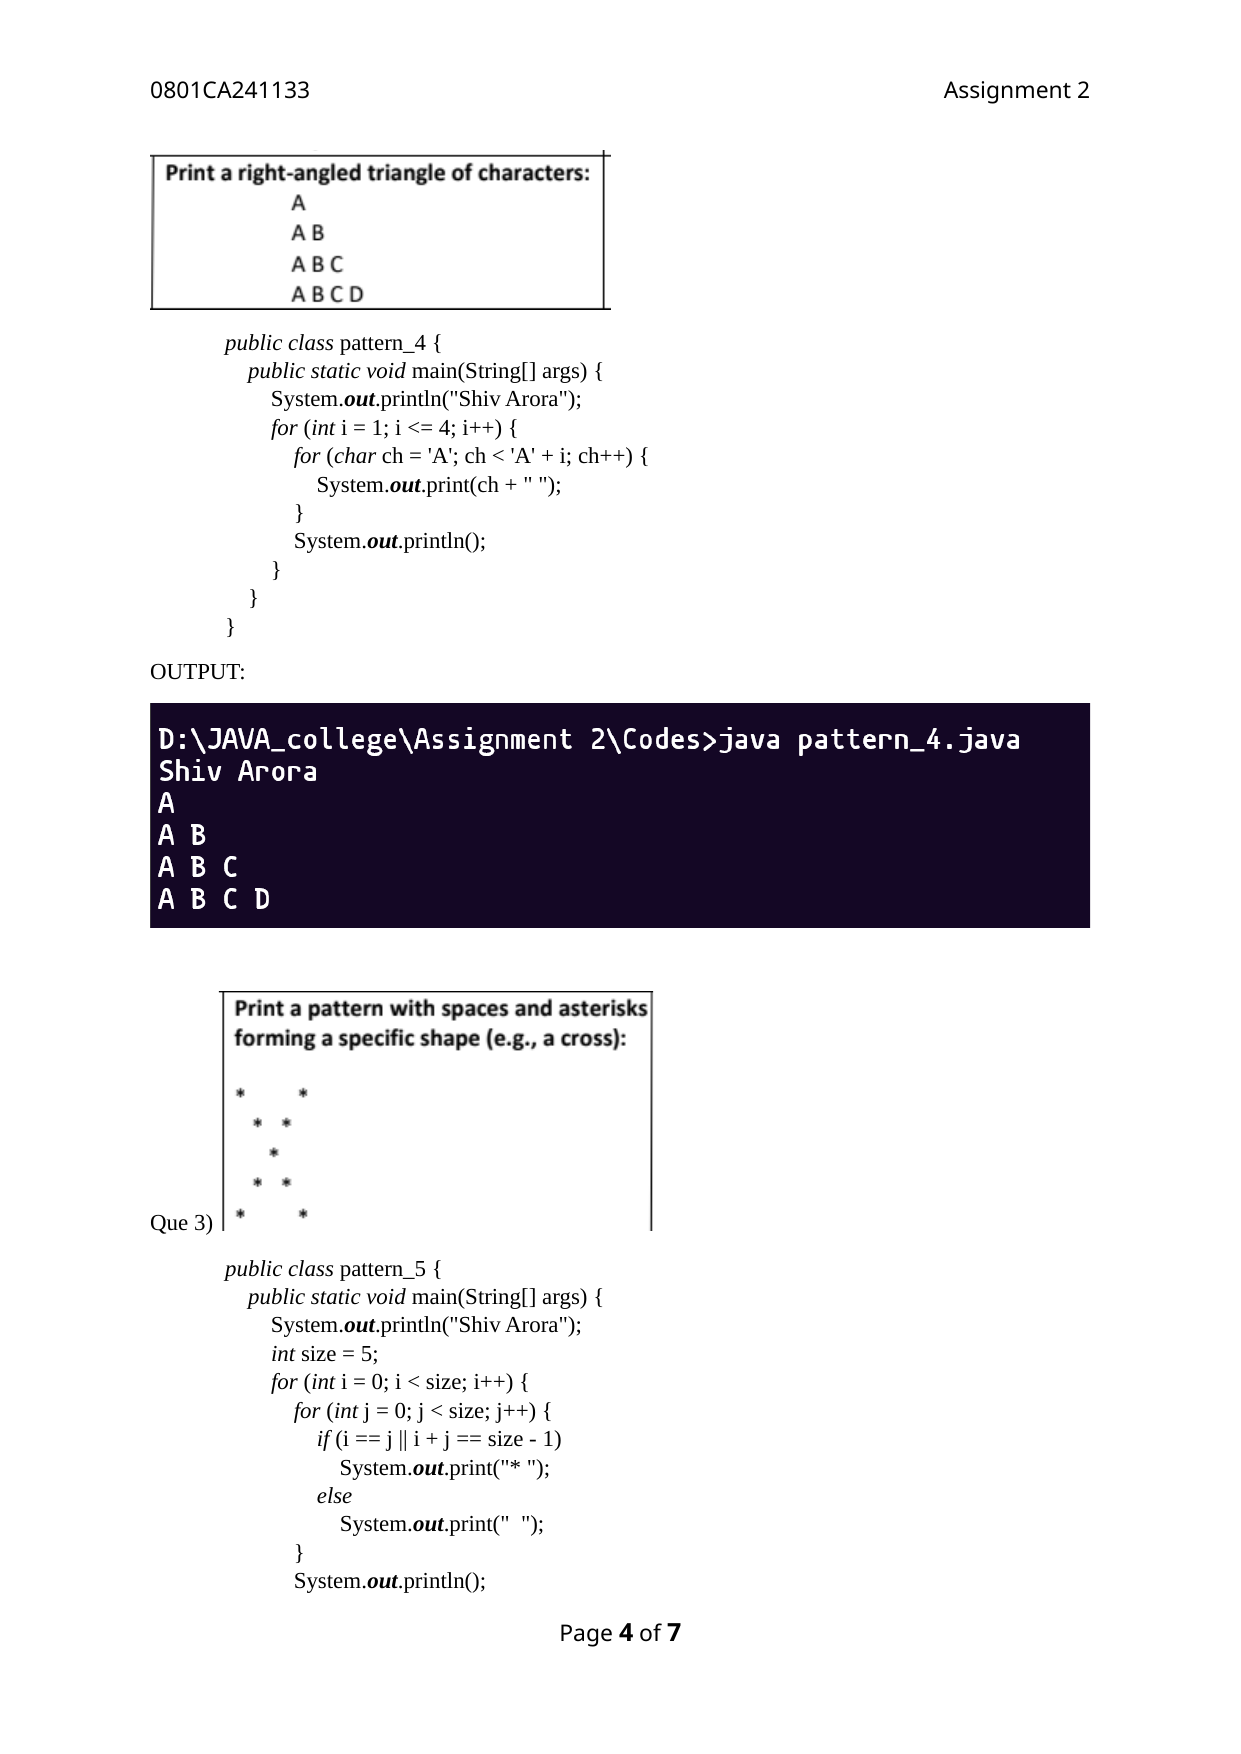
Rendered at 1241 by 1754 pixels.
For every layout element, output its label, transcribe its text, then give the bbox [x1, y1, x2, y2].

picture [218, 991, 654, 1231]
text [225, 1254, 1090, 1594]
picture [150, 150, 611, 310]
text OUTPUT: [150, 658, 1090, 684]
text public class pattern_4 { public static void main(String[] args) { System.out.println("Shiv Arora"); for (int i = 1; i <= 4; i++) { for (char ch = 'A'; ch < 'A' + i; ch++) { System.out.print(ch + " "); } System.out.println(); } } } [225, 328, 1090, 639]
picture [150, 703, 1091, 928]
